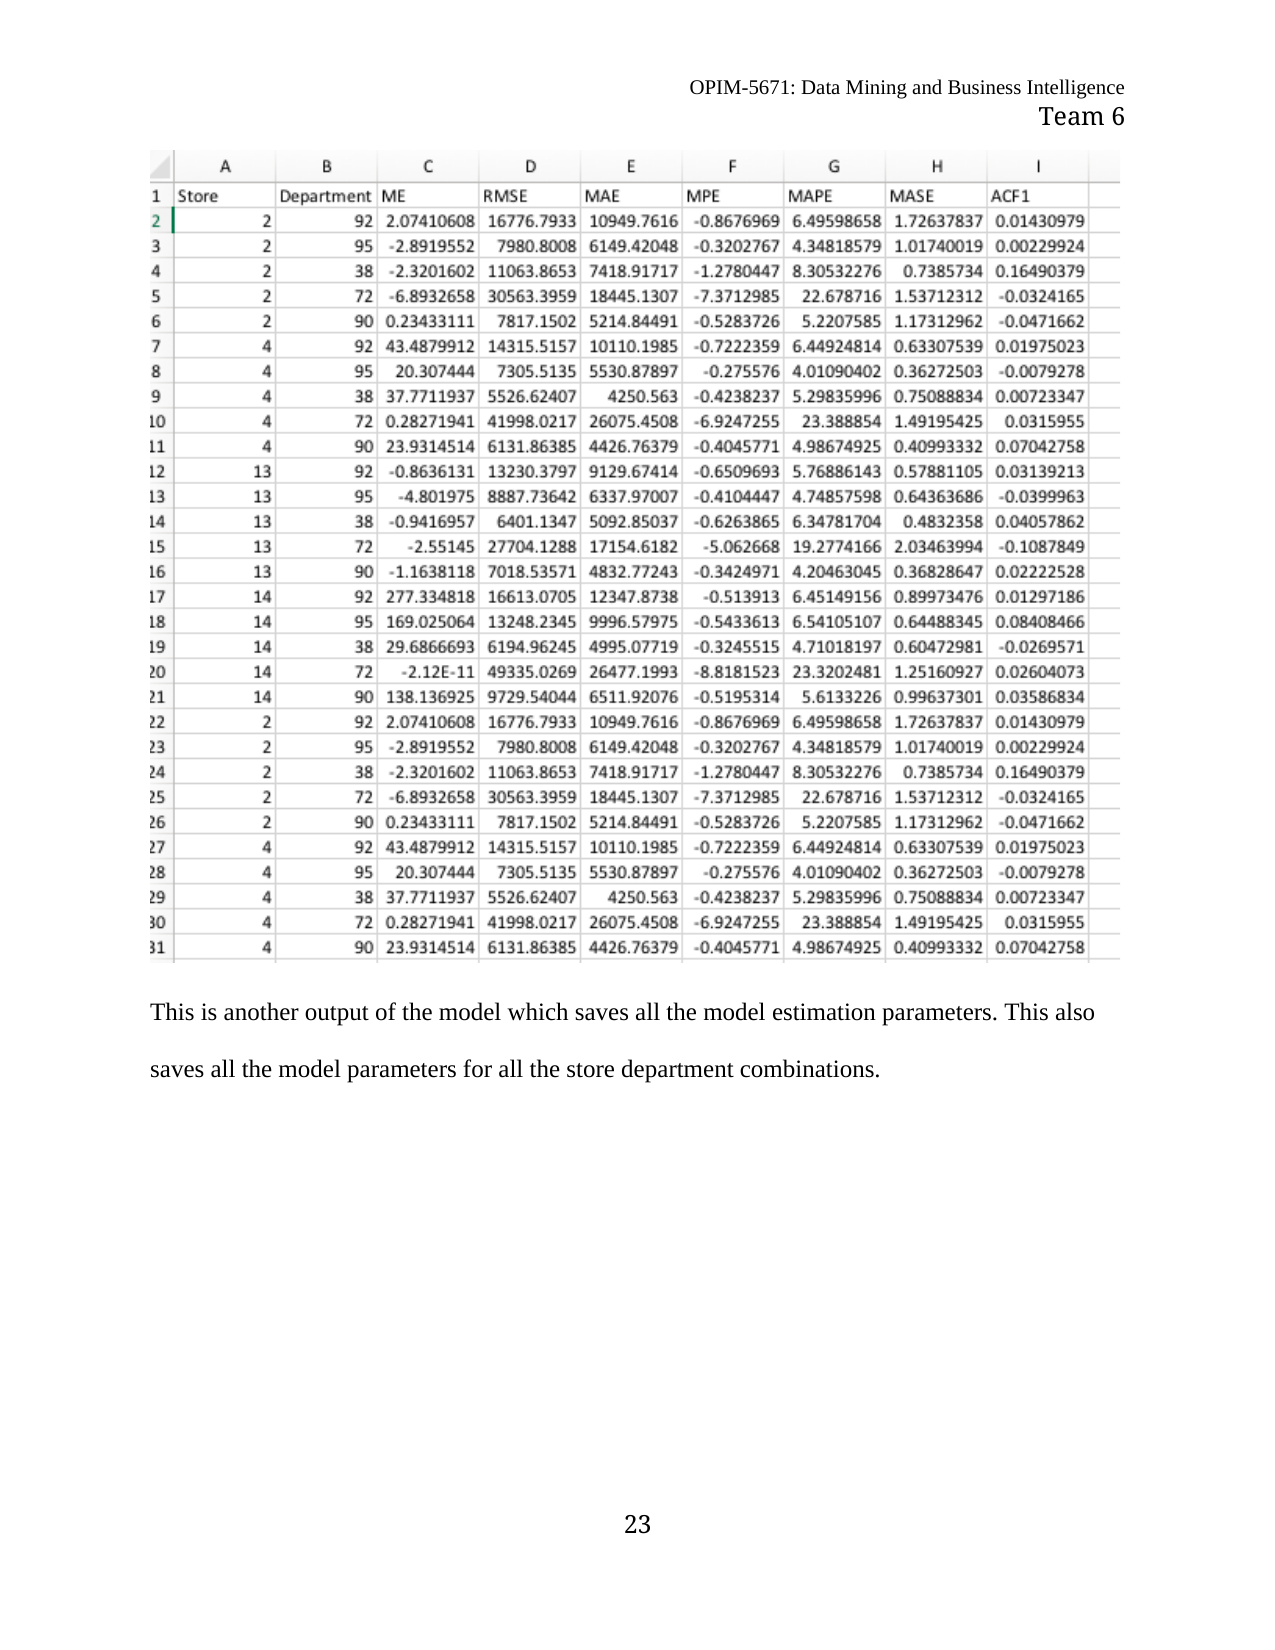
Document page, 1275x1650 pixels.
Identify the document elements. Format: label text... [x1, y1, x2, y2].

text This is another output of the model which saves all the model estimation parameters. This also saves all the model parameters for all the store department combinations. [150, 997, 1125, 1083]
picture [150, 150, 1121, 963]
